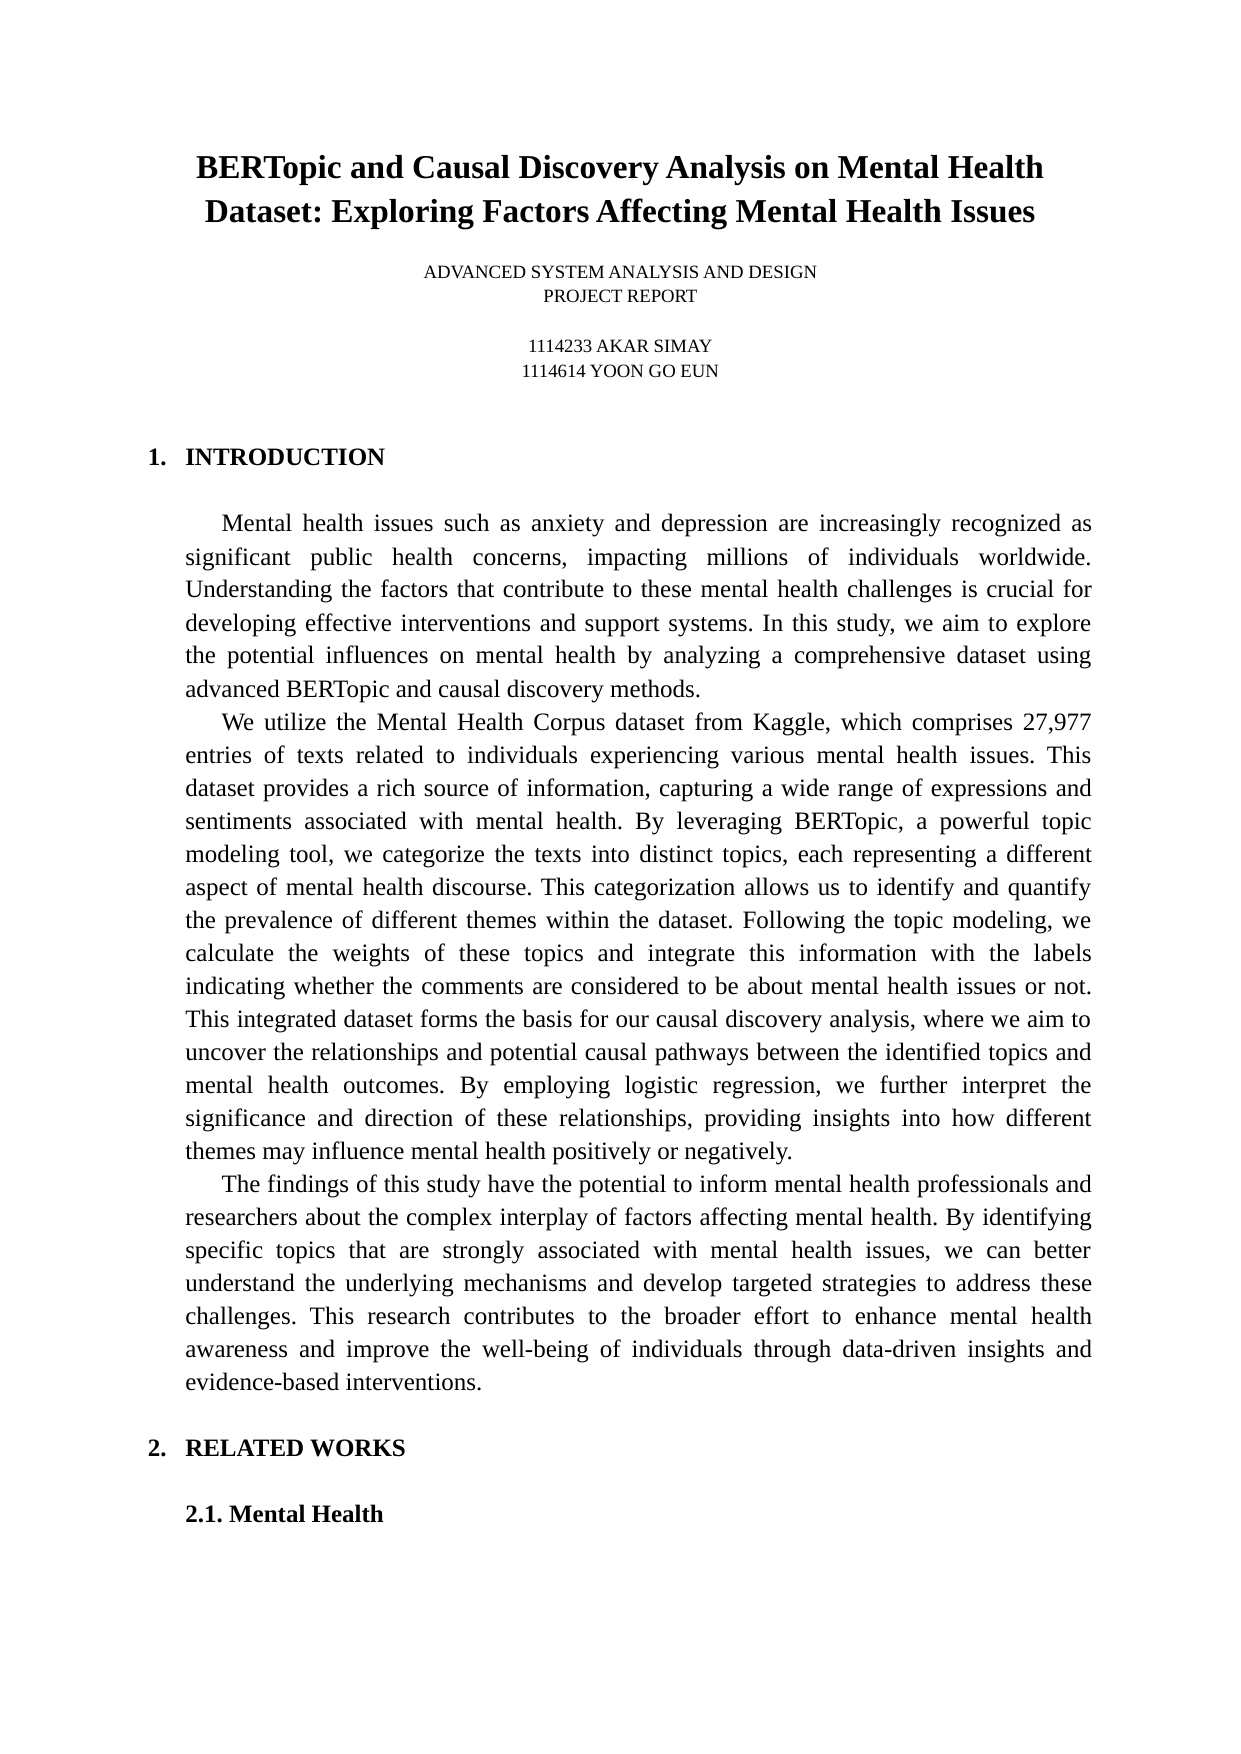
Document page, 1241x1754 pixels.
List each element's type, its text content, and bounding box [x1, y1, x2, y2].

text ADVANCED SYSTEM ANALYSIS AND DESIGN [148, 261, 1093, 282]
list RELATED WORKS [148, 1433, 1093, 1462]
list Mental health issues such as anxiety and depression are increasingly recognized as significant public health concerns, impacting millions of individuals worldwide. Understanding the factors that contribute to these mental health challenges is crucial for developing effective interventions and support systems. In this study, we aim to explore the potential influences on mental health by analyzing a comprehensive dataset using advanced BERTopic and causal discovery methods. [185, 508, 1093, 702]
list We utilize the Mental Health Corpus dataset from Kaggle, which comprises 27,977 entries of texts related to individuals experiencing various mental health issues. This dataset provides a rich source of information, capturing a wide range of expressions and sentiments associated with mental health. By leveraging BERTopic, a powerful topic modeling tool, we categorize the texts into distinct topics, each representing a different aspect of mental health discourse. This categorization allows us to identify and quantify the prevalence of different themes within the dataset. Following the topic modeling, we calculate the weights of these topics and integrate this information with the labels indicating whether the comments are considered to be about mental health issues or not. This integrated dataset forms the basis for our causal discovery analysis, where we aim to uncover the relationships and potential causal pathways between the identified topics and mental health outcomes. By employing logistic regression, we further interpret the significance and direction of these relationships, providing insights into how different themes may influence mental health positively or negatively. [185, 707, 1093, 1165]
text PROJECT REPORT [148, 285, 1093, 307]
list The findings of this study have the potential to inform mental health professionals and researchers about the complex interplay of factors affecting mental health. By identifying specific topics that are strongly associated with mental health issues, we can better understand the underlying mechanisms and develop targeted strategies to address these challenges. This research contributes to the broader effort to enhance mental health awareness and improve the well-being of individuals through data-driven insights and evidence-based interventions. [185, 1169, 1093, 1396]
text 1114233 AKAR SIMAY [148, 335, 1093, 356]
text 1114614 YOON GO EUN [148, 360, 1093, 381]
list 2.1. Mental Health [185, 1499, 1093, 1528]
text BERTopic and Causal Discovery Analysis on Mental Health Dataset: Exploring Factors Affecting Mental Health Issues [148, 148, 1093, 230]
list INTRODUCTION [148, 442, 1093, 471]
